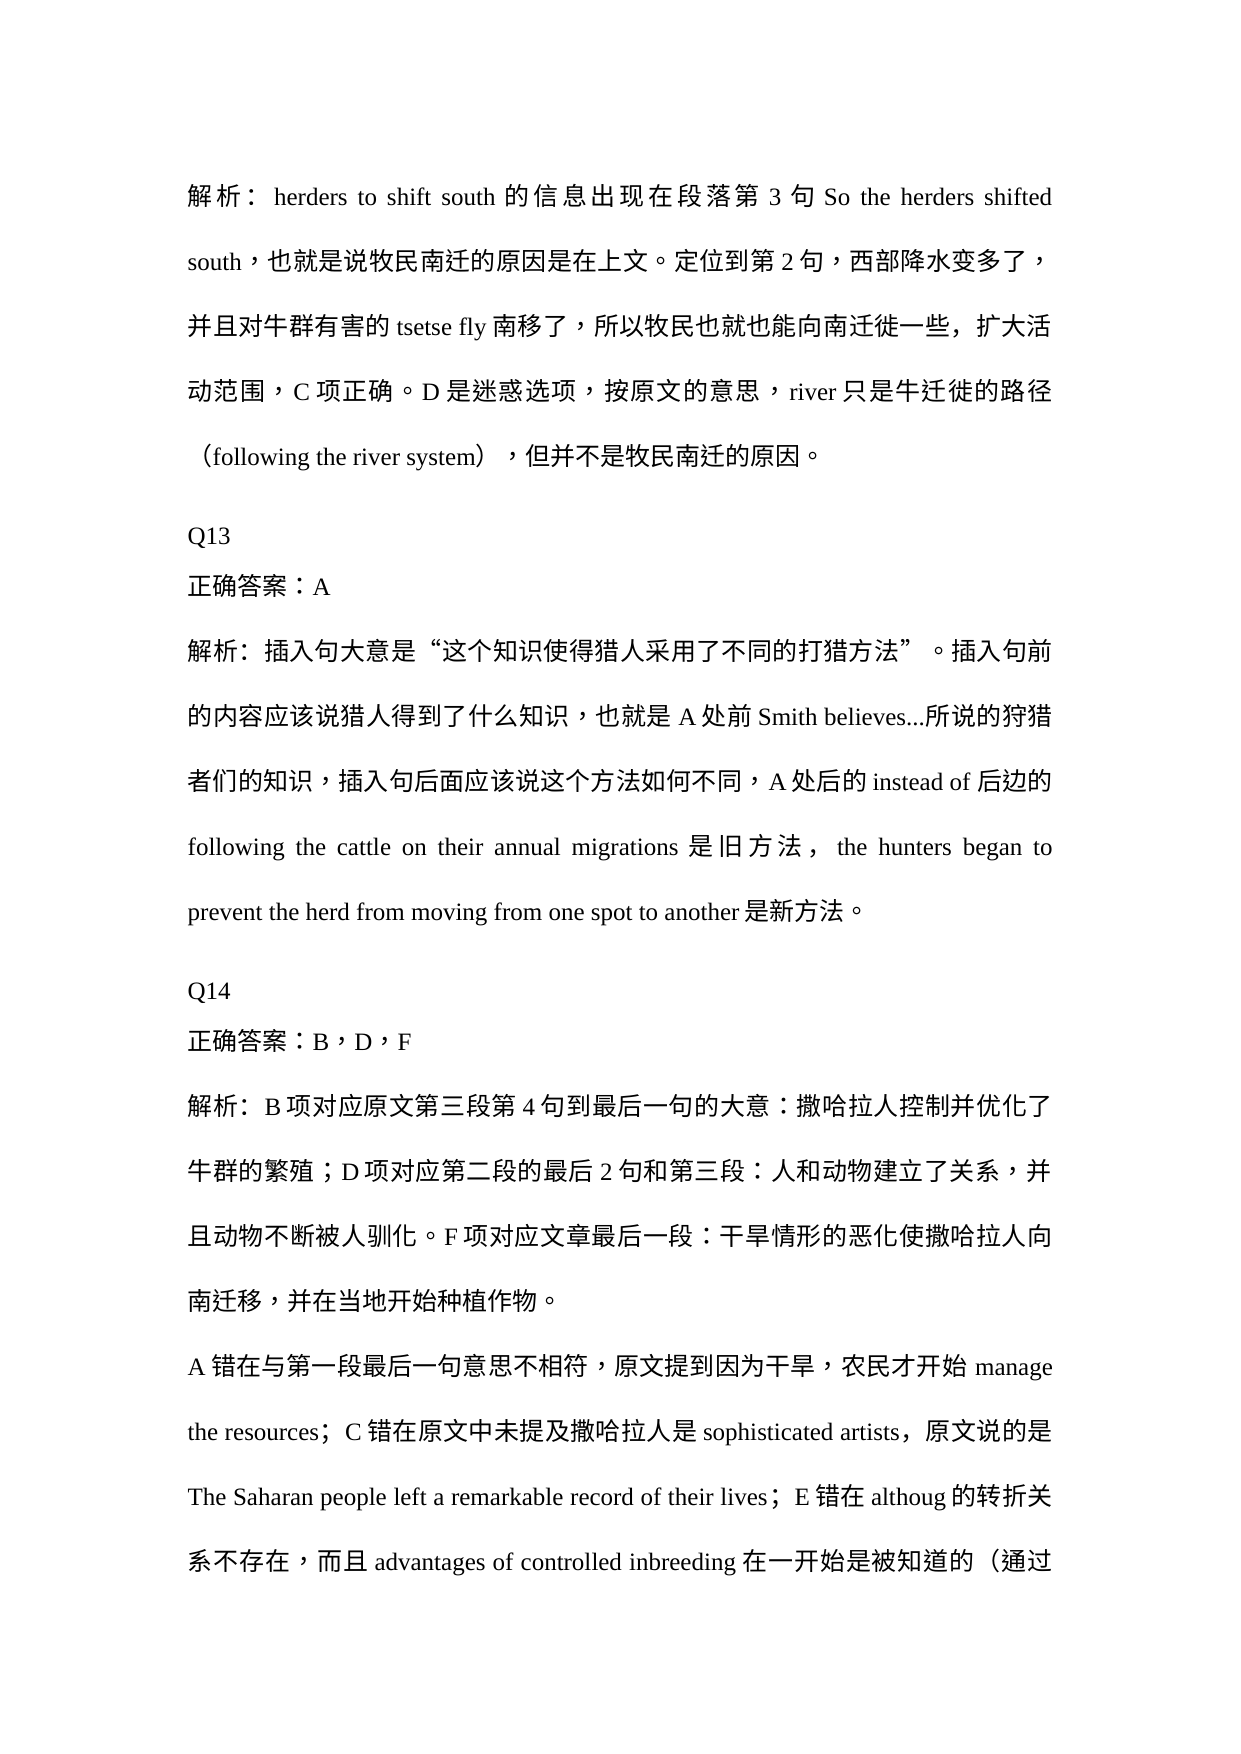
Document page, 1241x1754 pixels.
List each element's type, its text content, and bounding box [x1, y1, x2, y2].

text 解析：B项对应原文第三段第4句到最后一句的大意：撒哈拉人控制并优化了牛群的繁殖；D项对应第二段的最后2句和第三段：人和动物建立了关系，并且动物不断被人驯化。F项对应文章最后一段：干旱情形的恶化使撒哈拉人向南迁移，并在当地开始种植作物。 [187, 1072, 1053, 1332]
text Q13 [187, 519, 1053, 552]
text 解析：插入句大意是“这个知识使得猎人采用了不同的打猎方法”。插入句前的内容应该说猎人得到了什么知识，也就是A处前Smith believes...所说的狩猎者们的知识，插入句后面应该说这个方法如何不同，A处后的instead of 后边的following the cattle on their annual migrations是旧方法，the hunters began to prevent the herd from moving from one spot to another是新方法。 [187, 617, 1053, 942]
text Q14 [187, 974, 1053, 1007]
text 解析：herders to shift south的信息出现在段落第3句So the herders shifted south，也就是说牧民南迁的原因是在上文。定位到第2句，西部降水变多了，并且对牛群有害的tsetse fly南移了，所以牧民也就也能向南迁徙一些，扩大活动范围，C项正确。D是迷惑选项，按原文的意思，river只是牛迁徙的路径（following the river system），但并不是牧民南迁的原因。 [187, 162, 1053, 487]
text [187, 1332, 1053, 1592]
text 正确答案：A [187, 552, 1053, 617]
text 正确答案：B，D，F [187, 1007, 1053, 1072]
